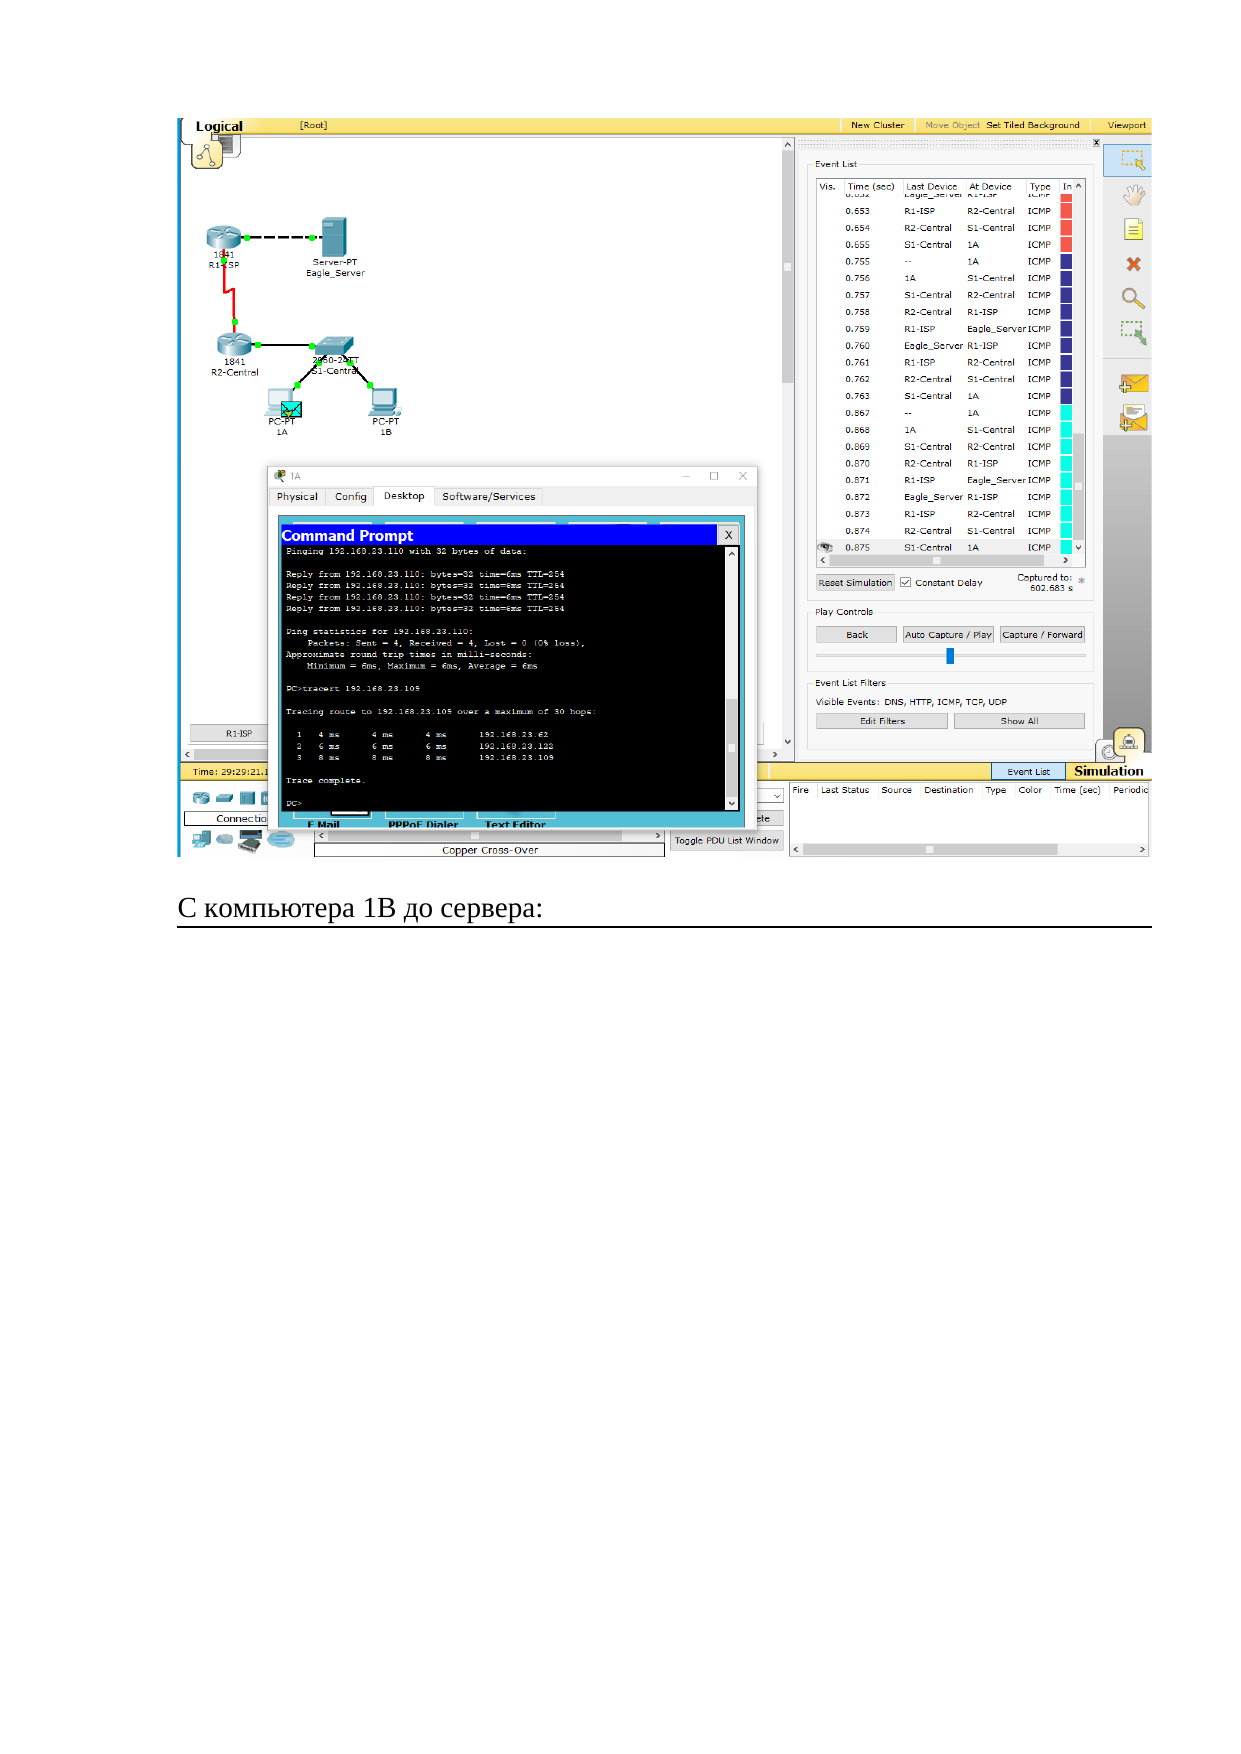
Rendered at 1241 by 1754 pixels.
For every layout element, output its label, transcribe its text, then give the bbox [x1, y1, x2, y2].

picture [181, 118, 1152, 857]
text С компьютера 1В до сервера: [177, 891, 1152, 926]
